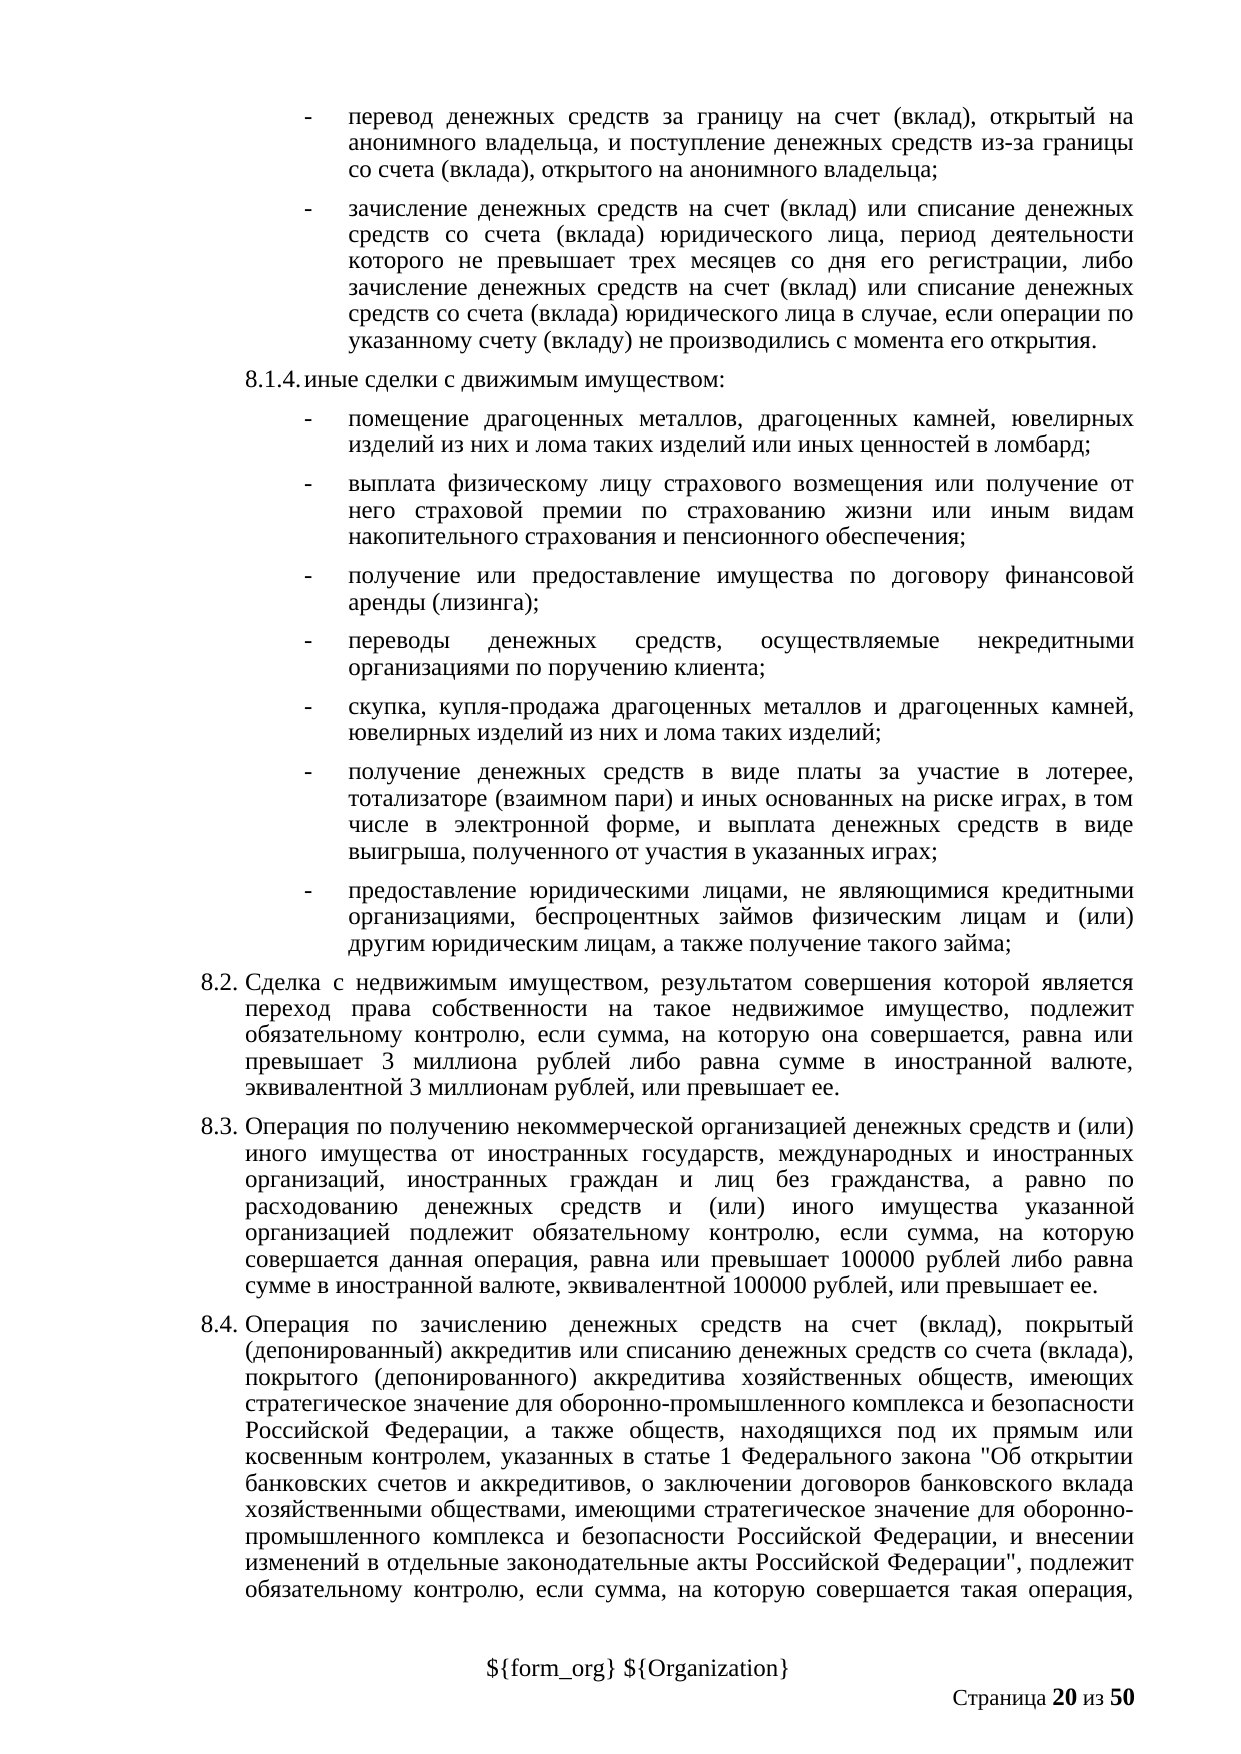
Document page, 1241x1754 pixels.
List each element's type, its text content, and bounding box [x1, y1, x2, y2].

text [201, 1311, 1135, 1602]
list - переводы денежных средств, осуществляемые некредитными организациями по поручению клиента; [304, 628, 1135, 681]
list - получение или предоставление имущества по договору финансовой аренды (лизинга); [304, 562, 1135, 615]
list - перевод денежных средств за границу на счет (вклад), открытый на анонимного владельца, и поступление денежных средств из-за границы со счета (вклада), открытого на анонимного владельца; [304, 103, 1135, 182]
list - предоставление юридическими лицами, не являющимися кредитными организациями, беспроцентных займов физическим лицам и (или) другим юридическим лицам, а также получение такого займа; [304, 877, 1135, 956]
text 8.1.4. иные сделки с движимым имуществом: [245, 366, 1135, 393]
list - выплата физическому лицу страхового возмещения или получение от него страховой премии по страхованию жизни или иным видам накопительного страхования и пенсионного обеспечения; [304, 471, 1135, 550]
list - помещение драгоценных металлов, драгоценных камней, ювелирных изделий из них и лома таких изделий или иных ценностей в ломбард; [304, 405, 1135, 458]
list - скупка, купля-продажа драгоценных металлов и драгоценных камней, ювелирных изделий из них и лома таких изделий; [304, 693, 1135, 746]
list - зачисление денежных средств на счет (вклад) или списание денежных средств со счета (вклада) юридического лица, период деятельности которого не превышает трех месяцев со дня его регистрации, либо зачисление денежных средств на счет (вклад) или списание денежных средств со счета (вклада) юридического лица в случае, если операции по указанному счету (вкладу) не производились с момента его открытия. [304, 195, 1135, 354]
text 8.3. Операция по получению некоммерческой организацией денежных средств и (или) иного имущества от иностранных государств, международных и иностранных организаций, иностранных граждан и лиц без гражданства, а равно по расходованию денежных средств и (или) иного имущества указанной организацией подлежит обязательному контролю, если сумма, на которую совершается данная операция, равна или превышает 100000 рублей либо равна сумме в иностранной валюте, эквивалентной 100000 рублей, или превышает ее. [201, 1114, 1135, 1299]
text 8.2. Сделка с недвижимым имуществом, результатом совершения которой является переход права собственности на такое недвижимое имущество, подлежит обязательному контролю, если сумма, на которую она совершается, равна или превышает 3 миллиона рублей либо равна сумме в иностранной валюте, эквивалентной 3 миллионам рублей, или превышает ее. [201, 969, 1135, 1101]
list - получение денежных средств в виде платы за участие в лотерее, тотализаторе (взаимном пари) и иных основанных на риске играх, в том числе в электронной форме, и выплата денежных средств в виде выигрыша, полученного от участия в указанных играх; [304, 759, 1135, 864]
